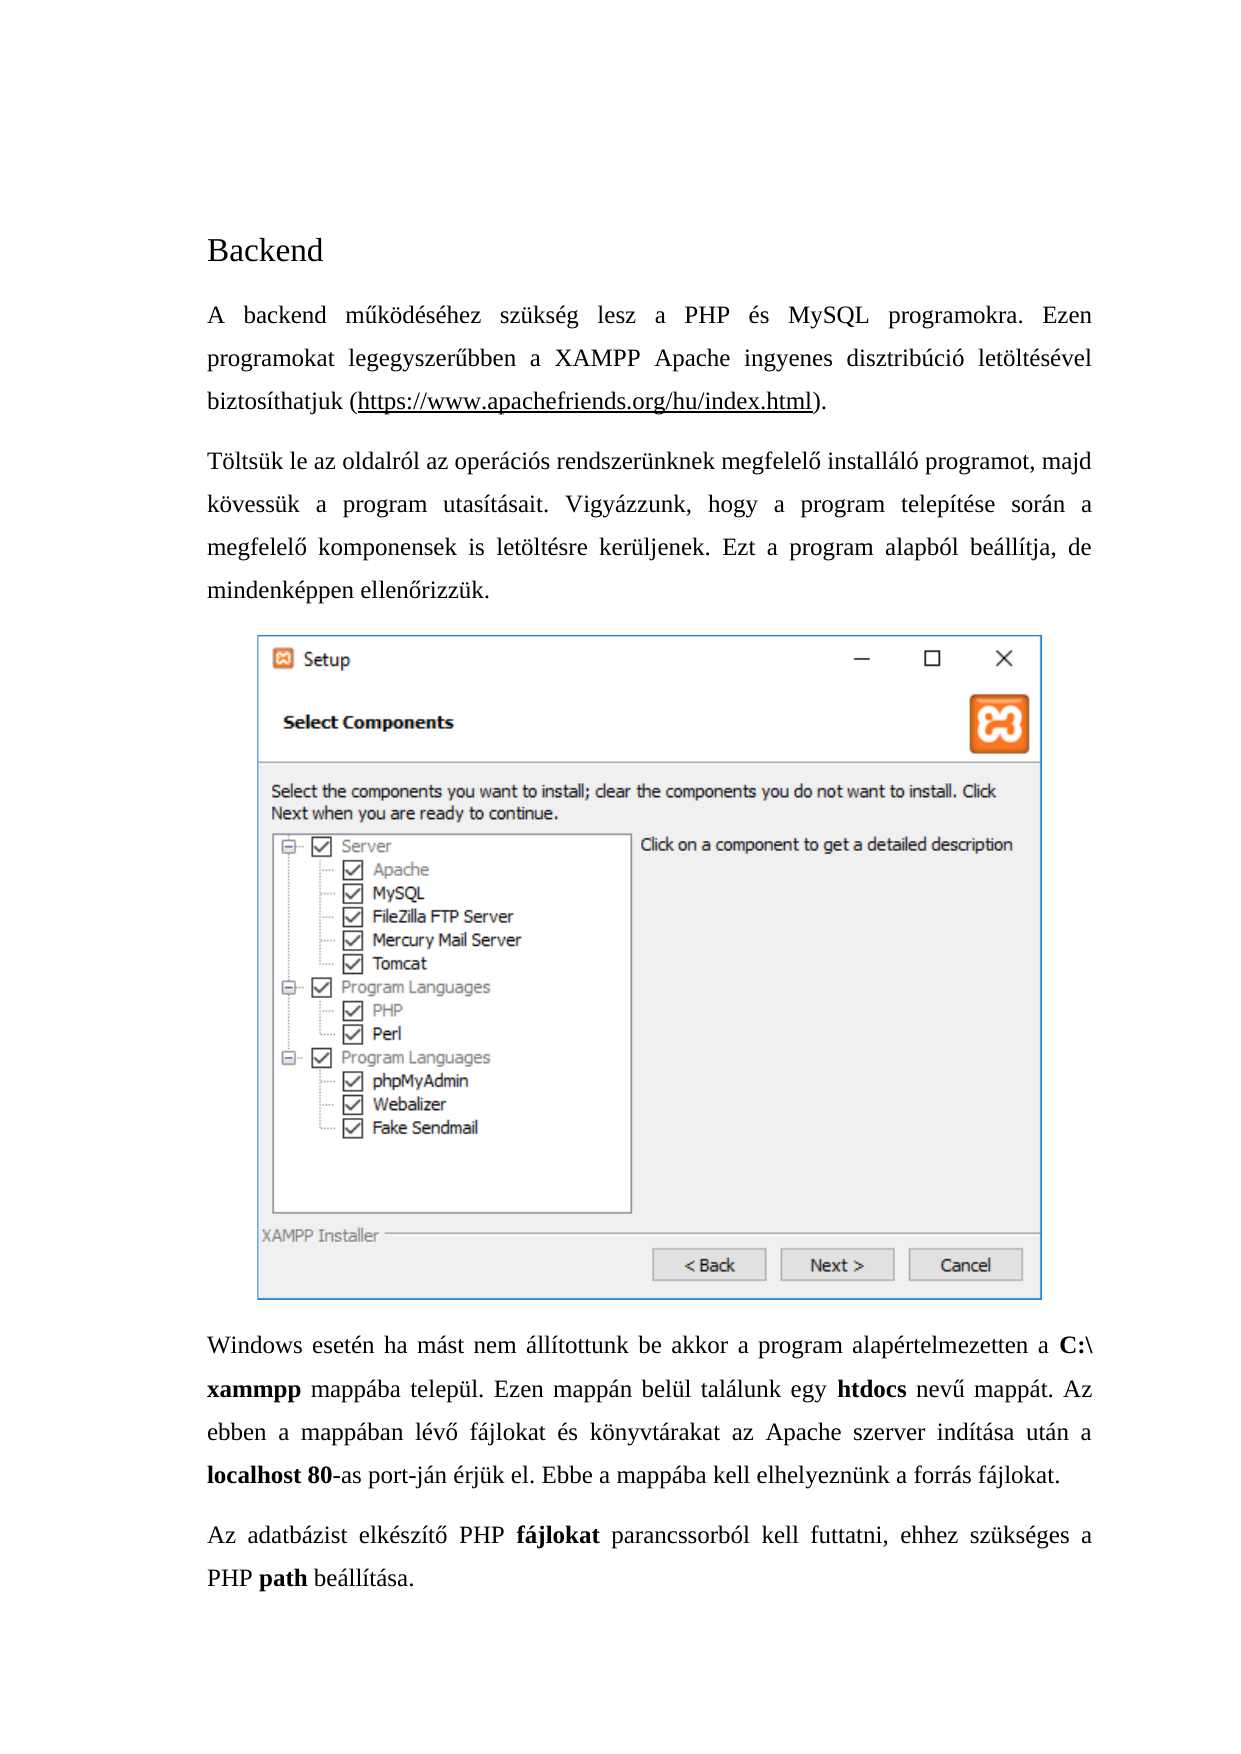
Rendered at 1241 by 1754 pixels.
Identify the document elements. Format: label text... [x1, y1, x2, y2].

text Az adatbázist elkészítő PHP fájlokat parancssorból kell futtatni, ehhez szükséges a PHP path beállítása. [207, 1520, 1092, 1592]
text A backend működéséhez szükség lesz a PHP és MySQL programokra. Ezen programokat legegyszerűbben a XAMPP Apache ingyenes disztribúció letöltésével biztosíthatjuk (https://www.apachefriends.org/hu/index.html). [207, 300, 1092, 415]
picture [257, 635, 1042, 1300]
text Töltsük le az oldalról az operációs rendszerünknek megfelelő installáló programot, majd kövessük a program utasításait. Vigyázzunk, hogy a program telepítése során a megfelelő komponensek is letöltésre kerüljenek. Ezt a program alapból beállítja, de mindenképpen ellenőrizzük. [207, 446, 1092, 604]
subtitle Backend [207, 230, 1092, 268]
text Windows esetén ha mást nem állítottunk be akkor a program alapértelmezetten a C:\xammpp mappába települ. Ezen mappán belül találunk egy htdocs nevű mappát. Az ebben a mappában lévő fájlokat és könyvtárakat az Apache szerver indítása után a localhost 80-as port-ján érjük el. Ebbe a mappába kell elhelyeznünk a forrás fájlokat. [207, 1331, 1092, 1489]
